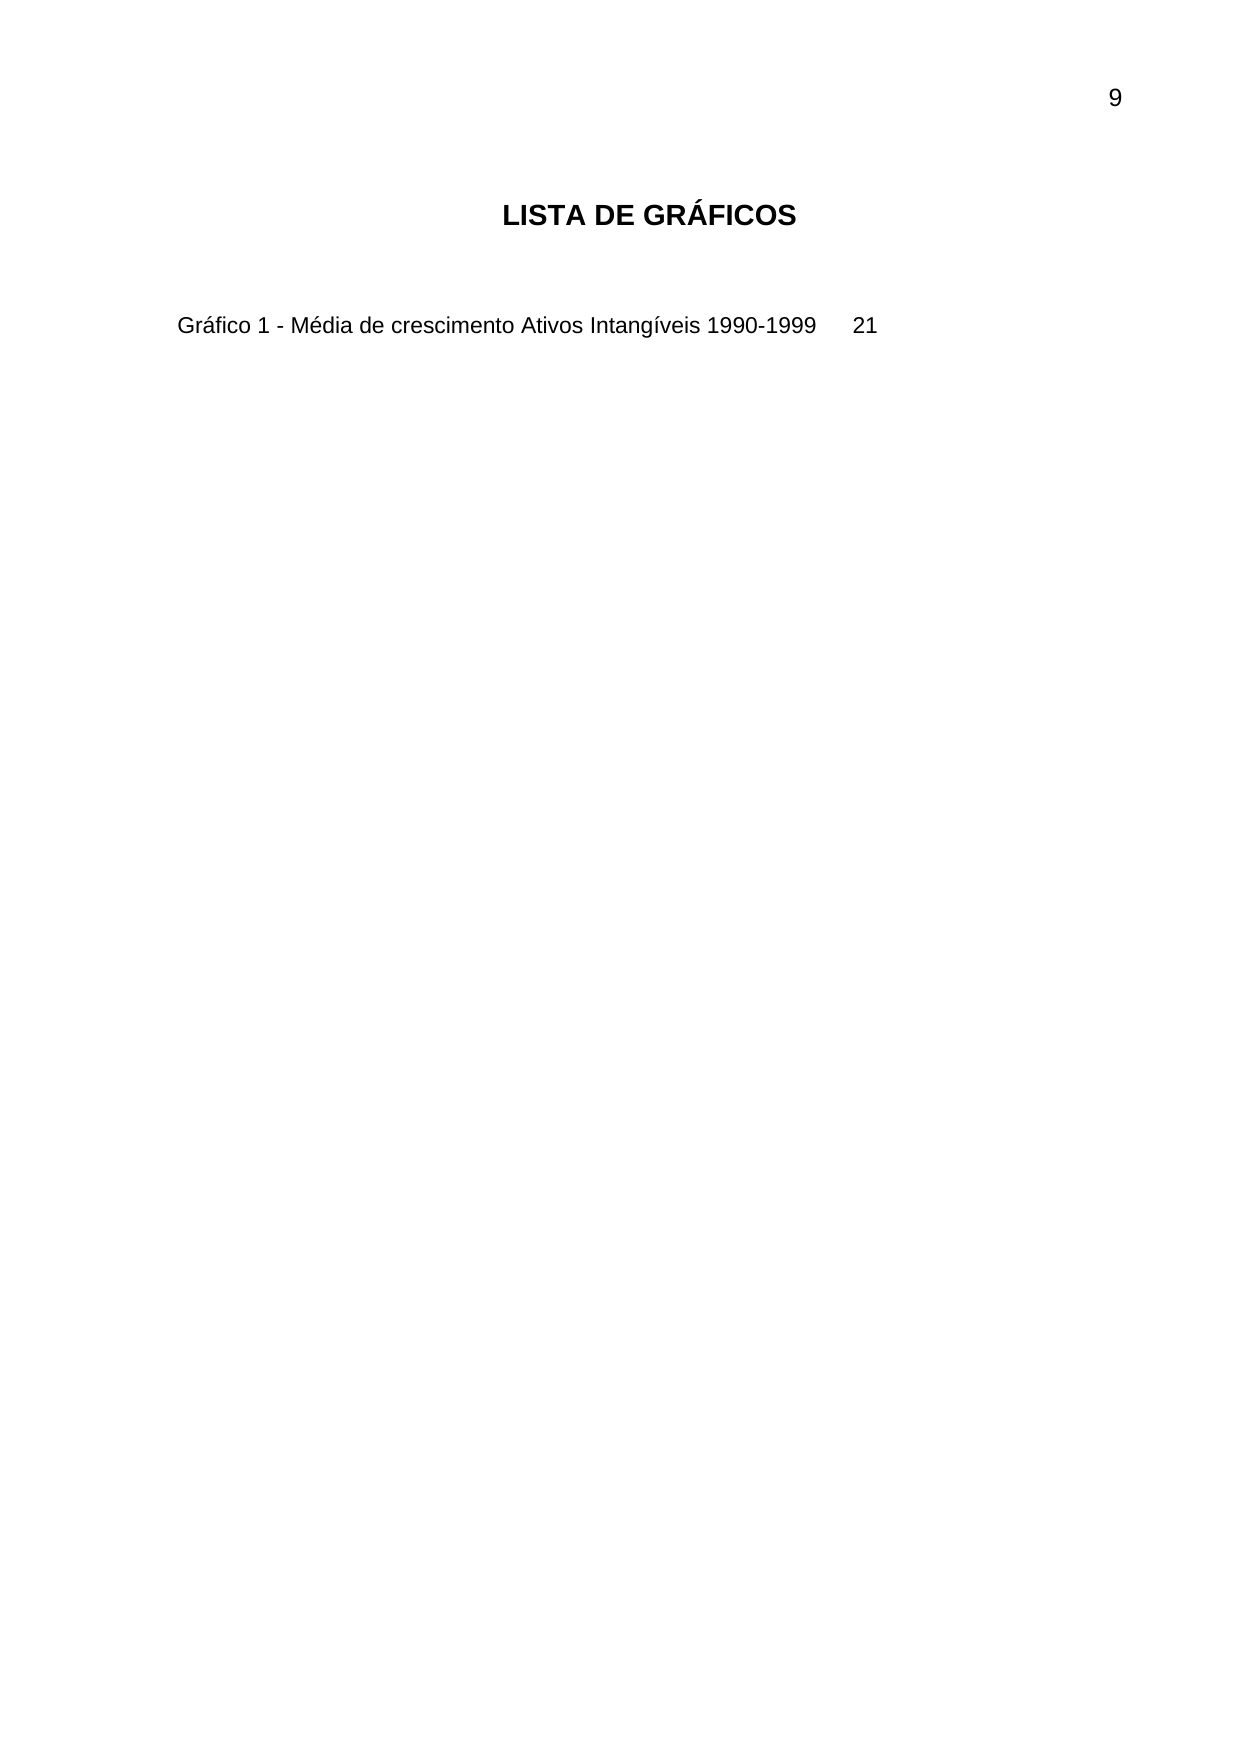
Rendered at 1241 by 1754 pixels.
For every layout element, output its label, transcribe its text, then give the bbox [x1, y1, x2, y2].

subtitle LISTA DE GRÁFICOS [177, 198, 1122, 231]
